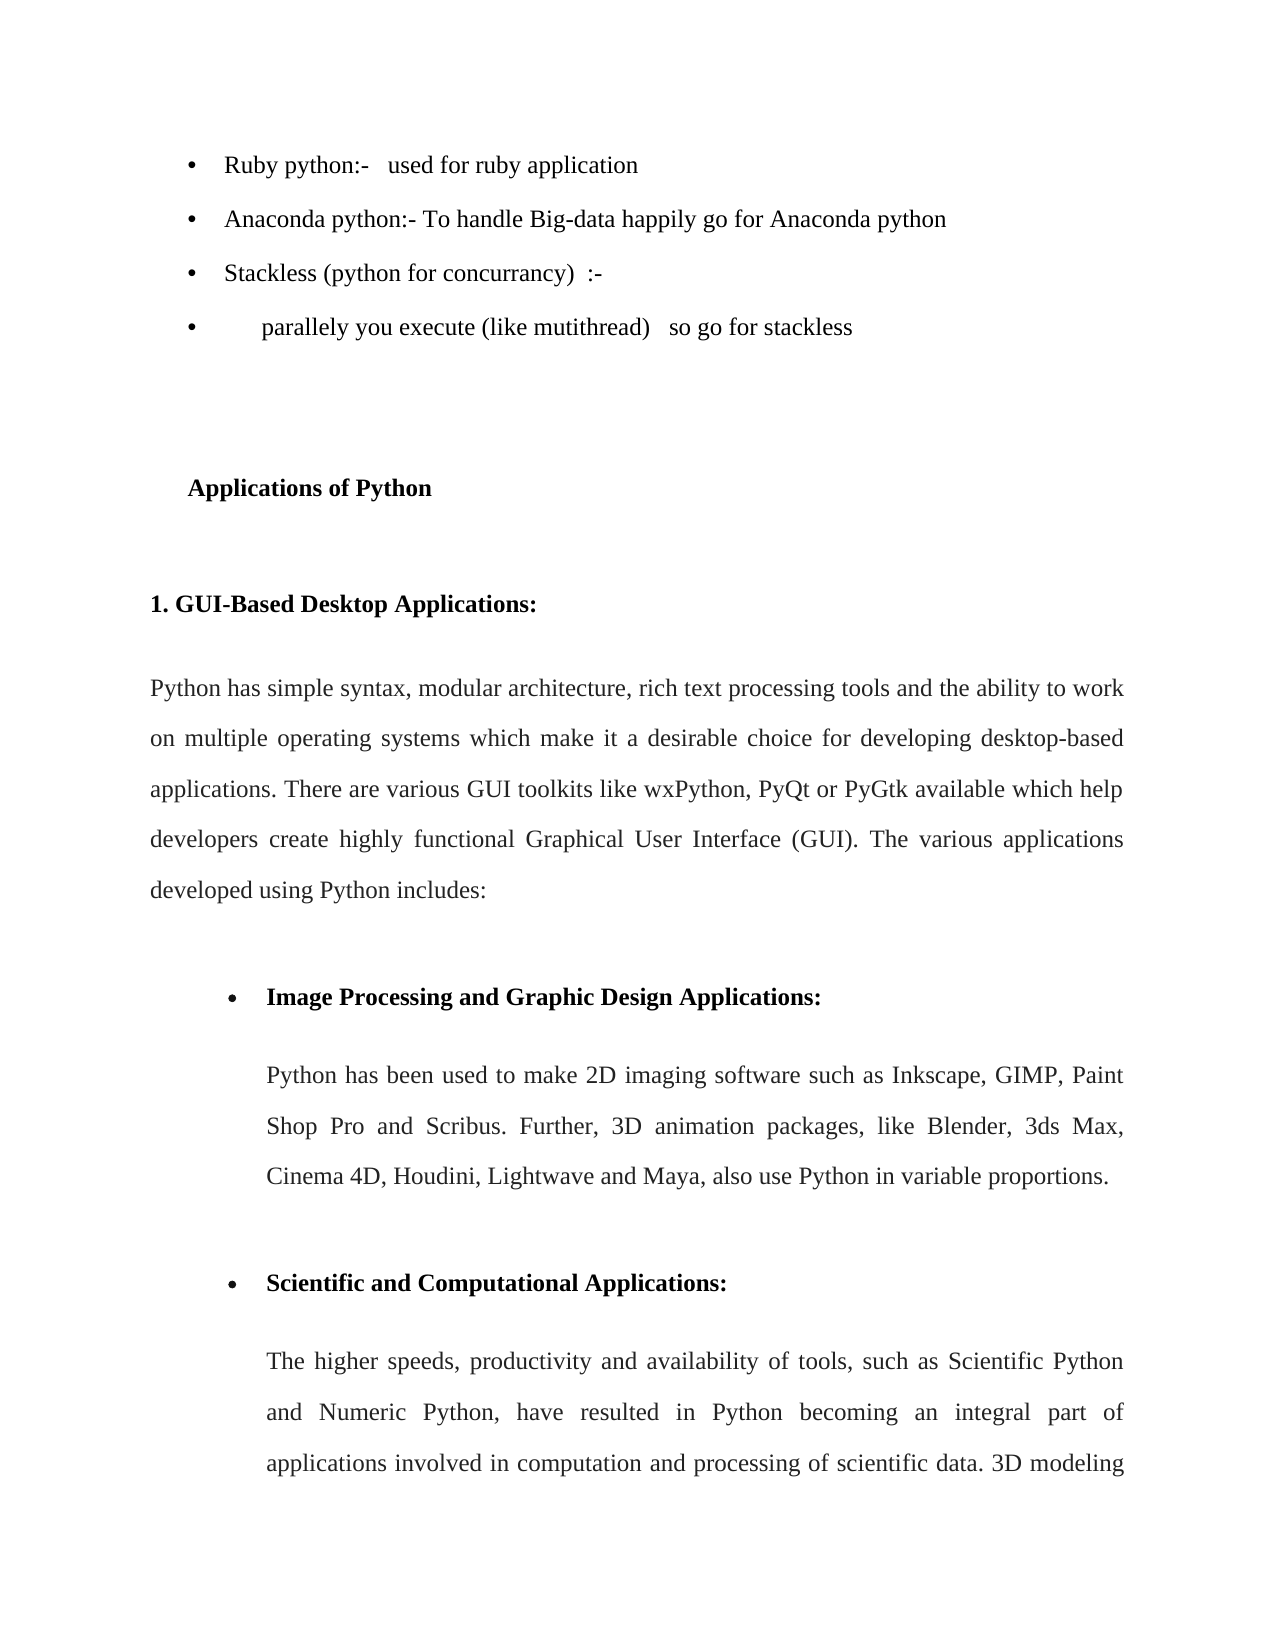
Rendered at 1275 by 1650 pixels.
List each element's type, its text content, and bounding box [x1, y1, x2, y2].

list Anaconda python:- To handle Big-data happily go for Anaconda python [187, 204, 1125, 233]
text Applications of Python [187, 473, 1125, 502]
text Python has simple syntax, modular architecture, rich text processing tools and the ability to work on multiple operating systems which make it a desirable choice for developing desktop-based applications. There are various GUI toolkits like wxPython, PyQt or PyGtk available which help developers create highly functional Graphical User Interface (GUI). The various applications developed using Python includes: [150, 651, 1125, 904]
list Stackless (python for concurrancy) :- [187, 258, 1125, 287]
list Scientific and Computational Applications: [228, 1241, 1125, 1297]
list parallely you execute (like mutithread) so go for stackless [187, 312, 1125, 341]
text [266, 1324, 1125, 1476]
text 1. GUI-Based Desktop Applications: [150, 559, 1125, 618]
text Python has been used to make 2D imaging software such as Inkscape, GIMP, Paint Shop Pro and Scribus. Further, 3D animation packages, like Blender, 3ds Max, Cinema 4D, Houdini, Lightwave and Maya, also use Python in variable proportions. [266, 1038, 1125, 1190]
list Ruby python:- used for ruby application [187, 150, 1125, 179]
list Image Processing and Graphic Design Applications: [228, 954, 1125, 1011]
